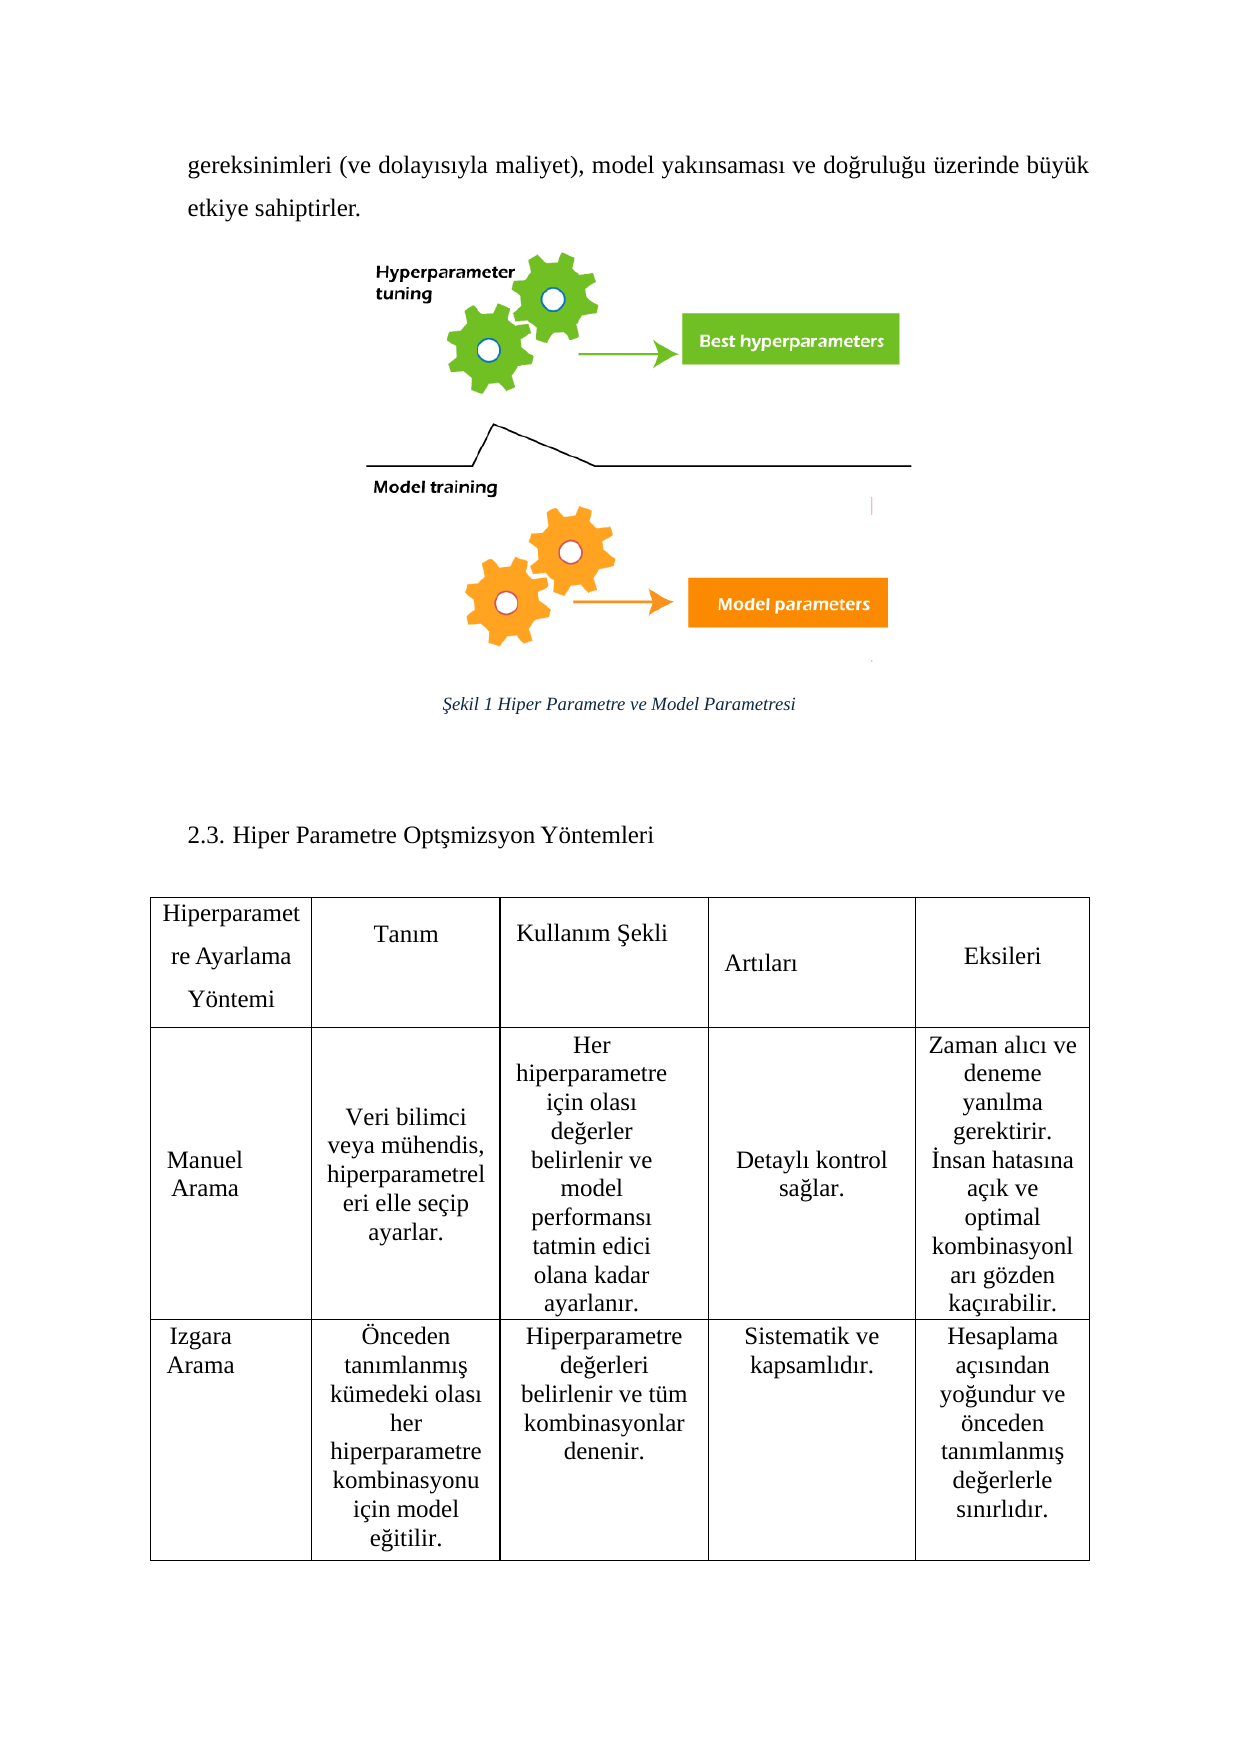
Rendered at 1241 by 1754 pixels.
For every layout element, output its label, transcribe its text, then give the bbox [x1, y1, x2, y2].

table_cell [709, 1028, 915, 1319]
table_cell [709, 1320, 915, 1560]
table_header Hiperparametre Ayarlama Yöntemi [151, 898, 311, 1027]
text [187, 150, 1090, 222]
text Şekil 1 Hiper Parametre ve Model Parametresi [150, 693, 1090, 715]
table_cell [916, 1320, 1089, 1560]
picture [366, 252, 912, 662]
table_cell [916, 1028, 1089, 1319]
table_header [709, 898, 915, 1027]
table_cell [312, 1028, 499, 1319]
table_header [501, 898, 708, 1027]
subtitle Hiper Parametre Optşmizsyon Yöntemleri [187, 820, 1090, 849]
table_cell [151, 1320, 311, 1560]
table_header Tanım [312, 898, 499, 1027]
table_cell [151, 1028, 311, 1319]
table_cell [312, 1320, 499, 1560]
table_cell [501, 1320, 708, 1560]
table_cell [501, 1028, 708, 1319]
table_header Eksileri [916, 898, 1089, 1027]
